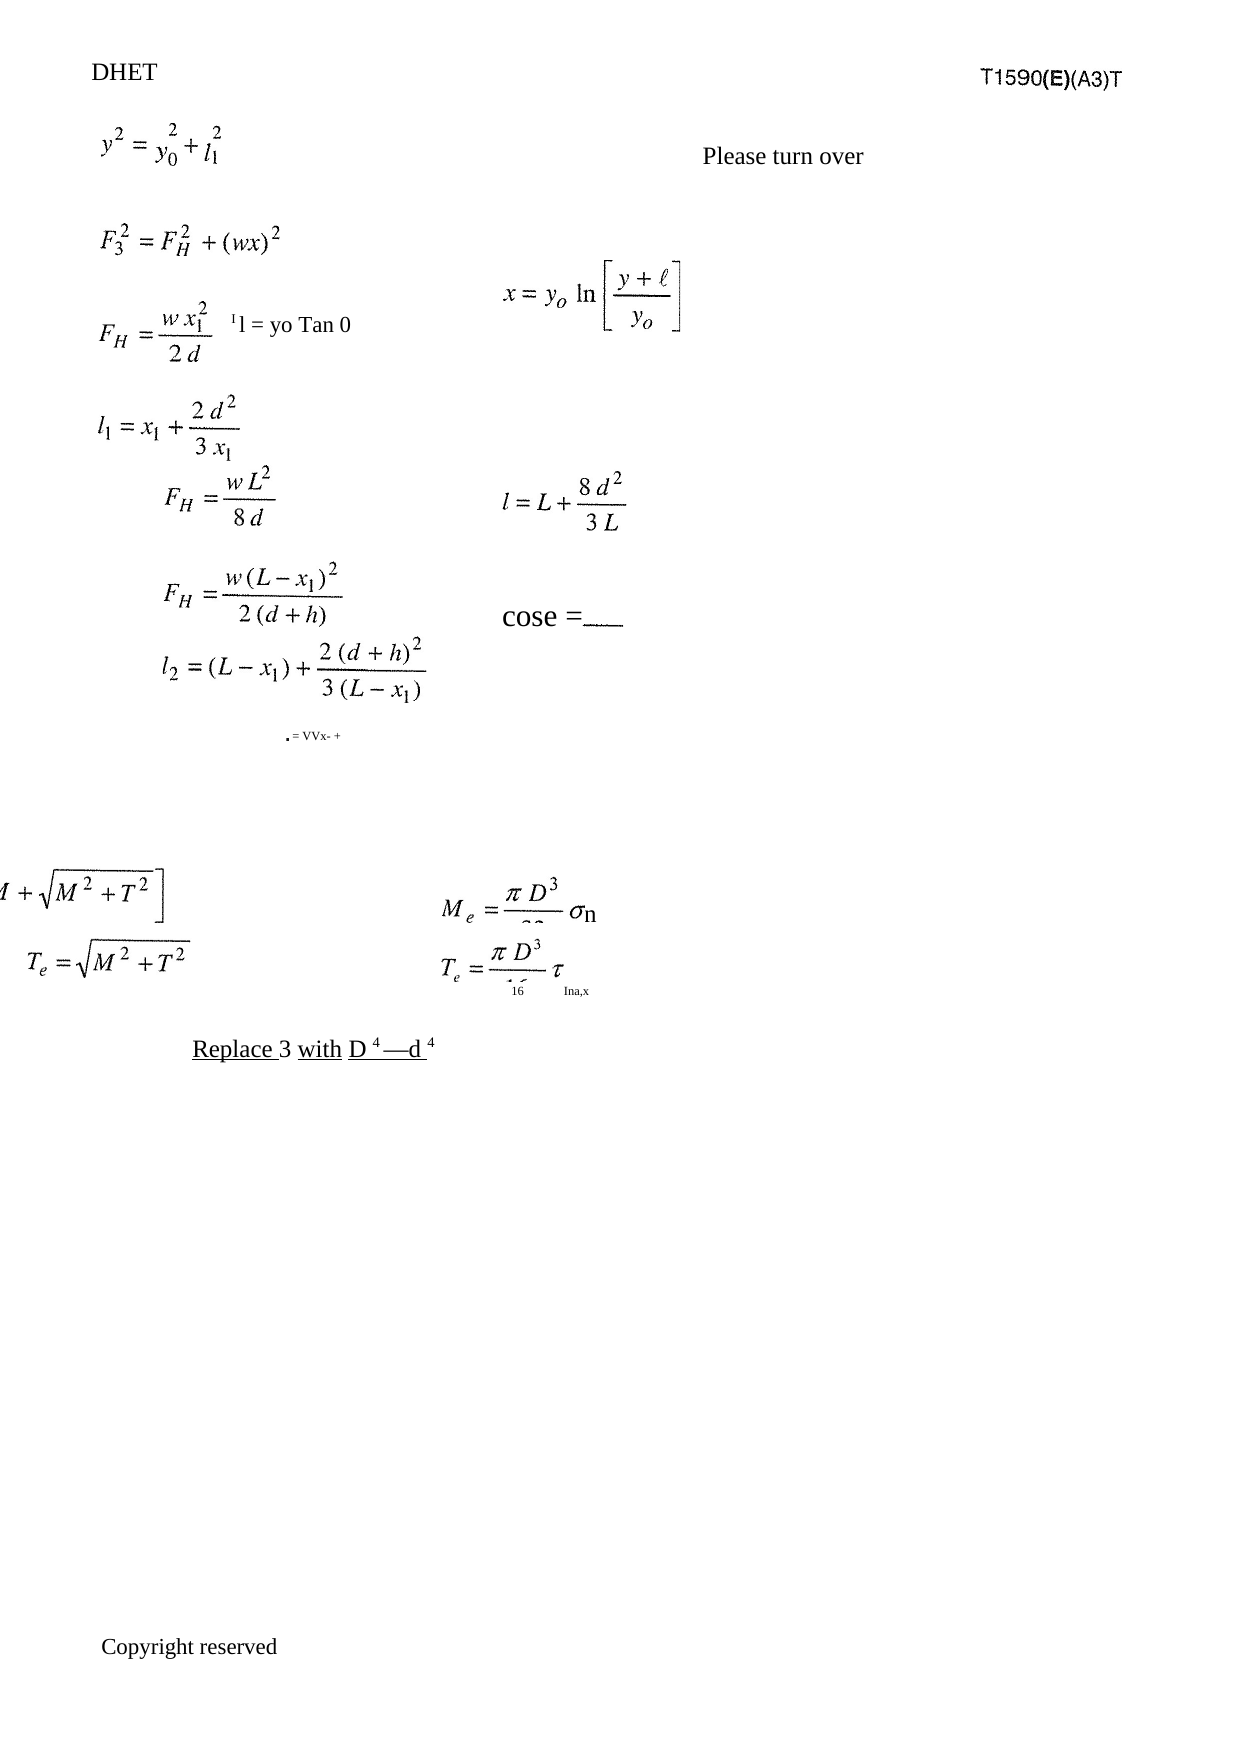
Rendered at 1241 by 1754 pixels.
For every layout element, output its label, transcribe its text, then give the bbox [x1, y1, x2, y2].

picture [101, 123, 221, 166]
picture [164, 465, 627, 531]
picture [163, 561, 343, 627]
subtitle Replace 3 with D 4 —d 4 [192, 1034, 542, 1062]
picture [27, 938, 564, 982]
text 32 n [0, 878, 1090, 934]
picture [98, 301, 213, 362]
picture [0, 866, 164, 923]
text Please turn over [702, 141, 1090, 170]
text 16 Ina,x [164, 984, 1090, 998]
picture [162, 636, 427, 703]
text I l = yo Tan 0 [162, 172, 1090, 339]
picture [100, 223, 280, 256]
picture [980, 68, 1122, 91]
picture [503, 260, 680, 332]
text = VVx- + [286, 729, 1090, 760]
picture [442, 876, 585, 923]
picture [98, 394, 240, 461]
text cose = [164, 562, 1090, 633]
